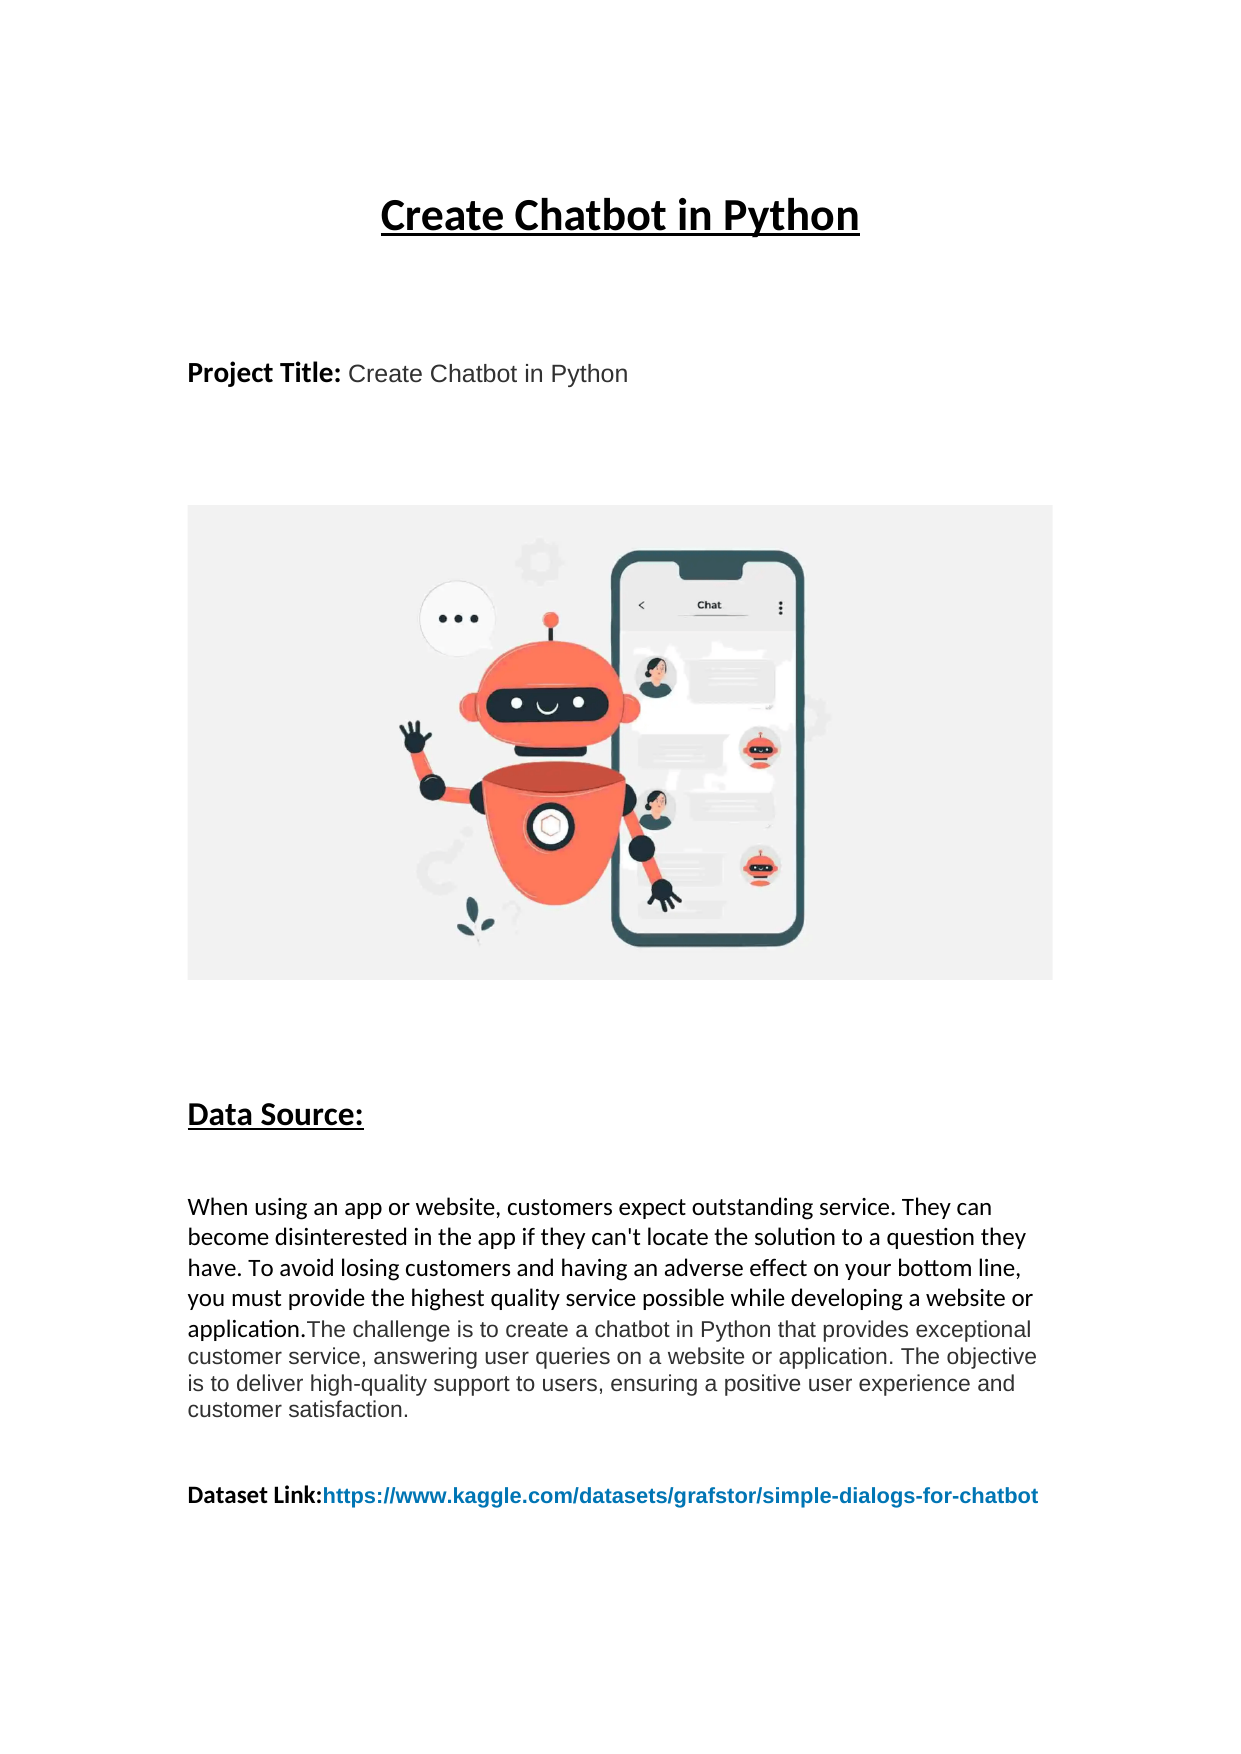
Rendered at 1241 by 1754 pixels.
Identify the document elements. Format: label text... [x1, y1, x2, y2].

text Project Title: Create Chatbot in Python [187, 354, 1053, 390]
text Dataset Link:https://www.kaggle.com/datasets/grafstor/simple-dialogs-for-chatbot [187, 1479, 1053, 1510]
picture [187, 505, 1053, 980]
text When using an app or website, customers expect outstanding service. They can become disinterested in the app if they can't locate the solution to a question they have. To avoid losing customers and having an adverse effect on your bottom line, you must provide the highest quality service possible while developing a website or application.The challenge is to create a chatbot in Python that provides exceptional customer service, answering user queries on a website or application. The objective is to deliver high-quality support to users, ensuring a positive user experience and customer satisfaction. [187, 1191, 1053, 1422]
subtitle Data Source: [187, 1093, 1053, 1134]
subtitle Create Chatbot in Python [187, 185, 1053, 241]
